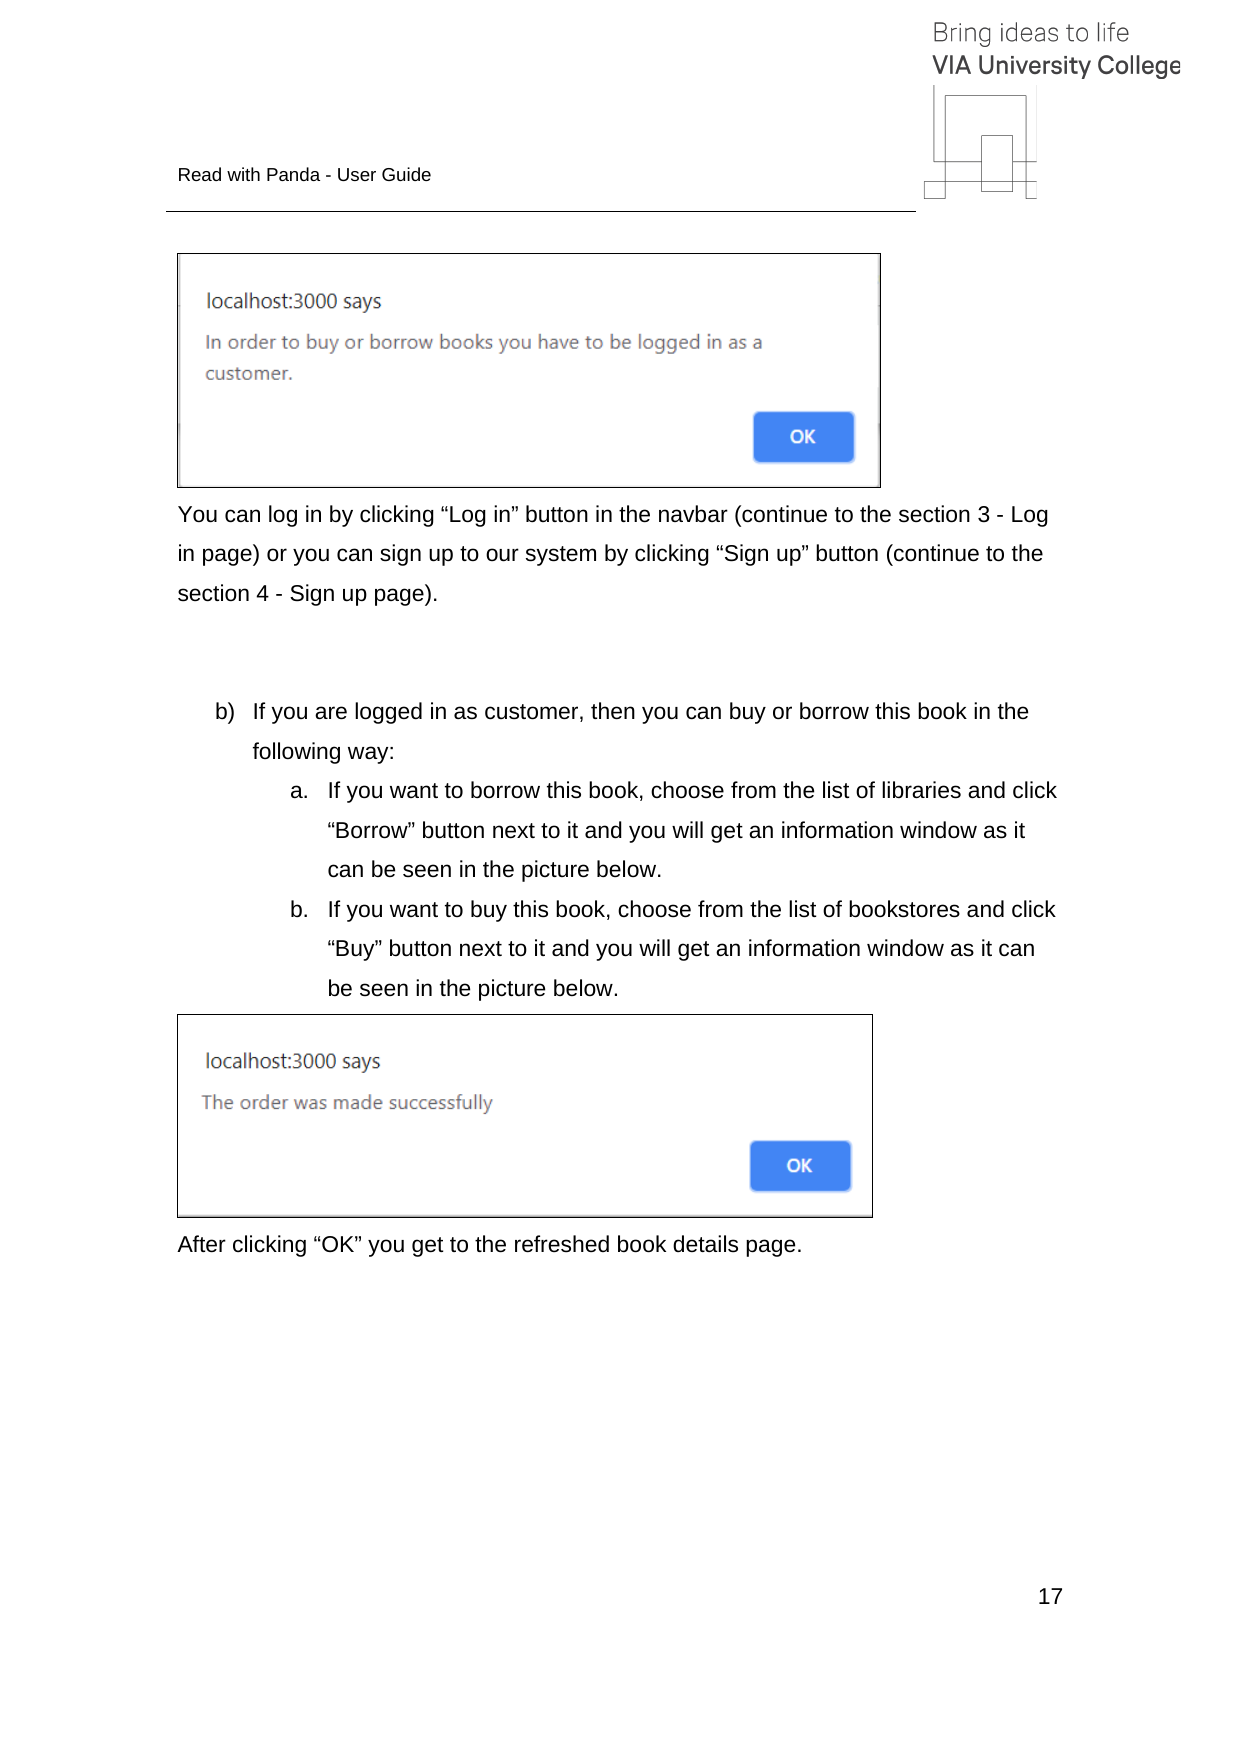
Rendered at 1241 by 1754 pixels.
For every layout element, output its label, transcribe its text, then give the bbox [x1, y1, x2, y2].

picture [932, 19, 1181, 79]
list If you are logged in as customer, then you can buy or borrow this book in the following way: [215, 698, 1063, 764]
list If you want to borrow this book, choose from the list of libraries and click “Borrow” button next to it and you will get an information window as it can be seen in the picture below. [290, 777, 1063, 883]
picture [923, 85, 1037, 199]
picture [178, 254, 880, 487]
text You can log in by clicking “Log in” button in the navbar (continue to the section 3 - Log in page) or you can sign up to our system by clicking “Sign up” button (continue to the section 4 - Sign up page). [177, 501, 1063, 606]
text After clicking “OK” you get to the refreshed book details page. [177, 1231, 1063, 1257]
picture [178, 1015, 872, 1217]
list If you want to buy this book, choose from the list of bookstores and click “Buy” button next to it and you will get an information window as it can be seen in the picture below. [290, 896, 1063, 1001]
